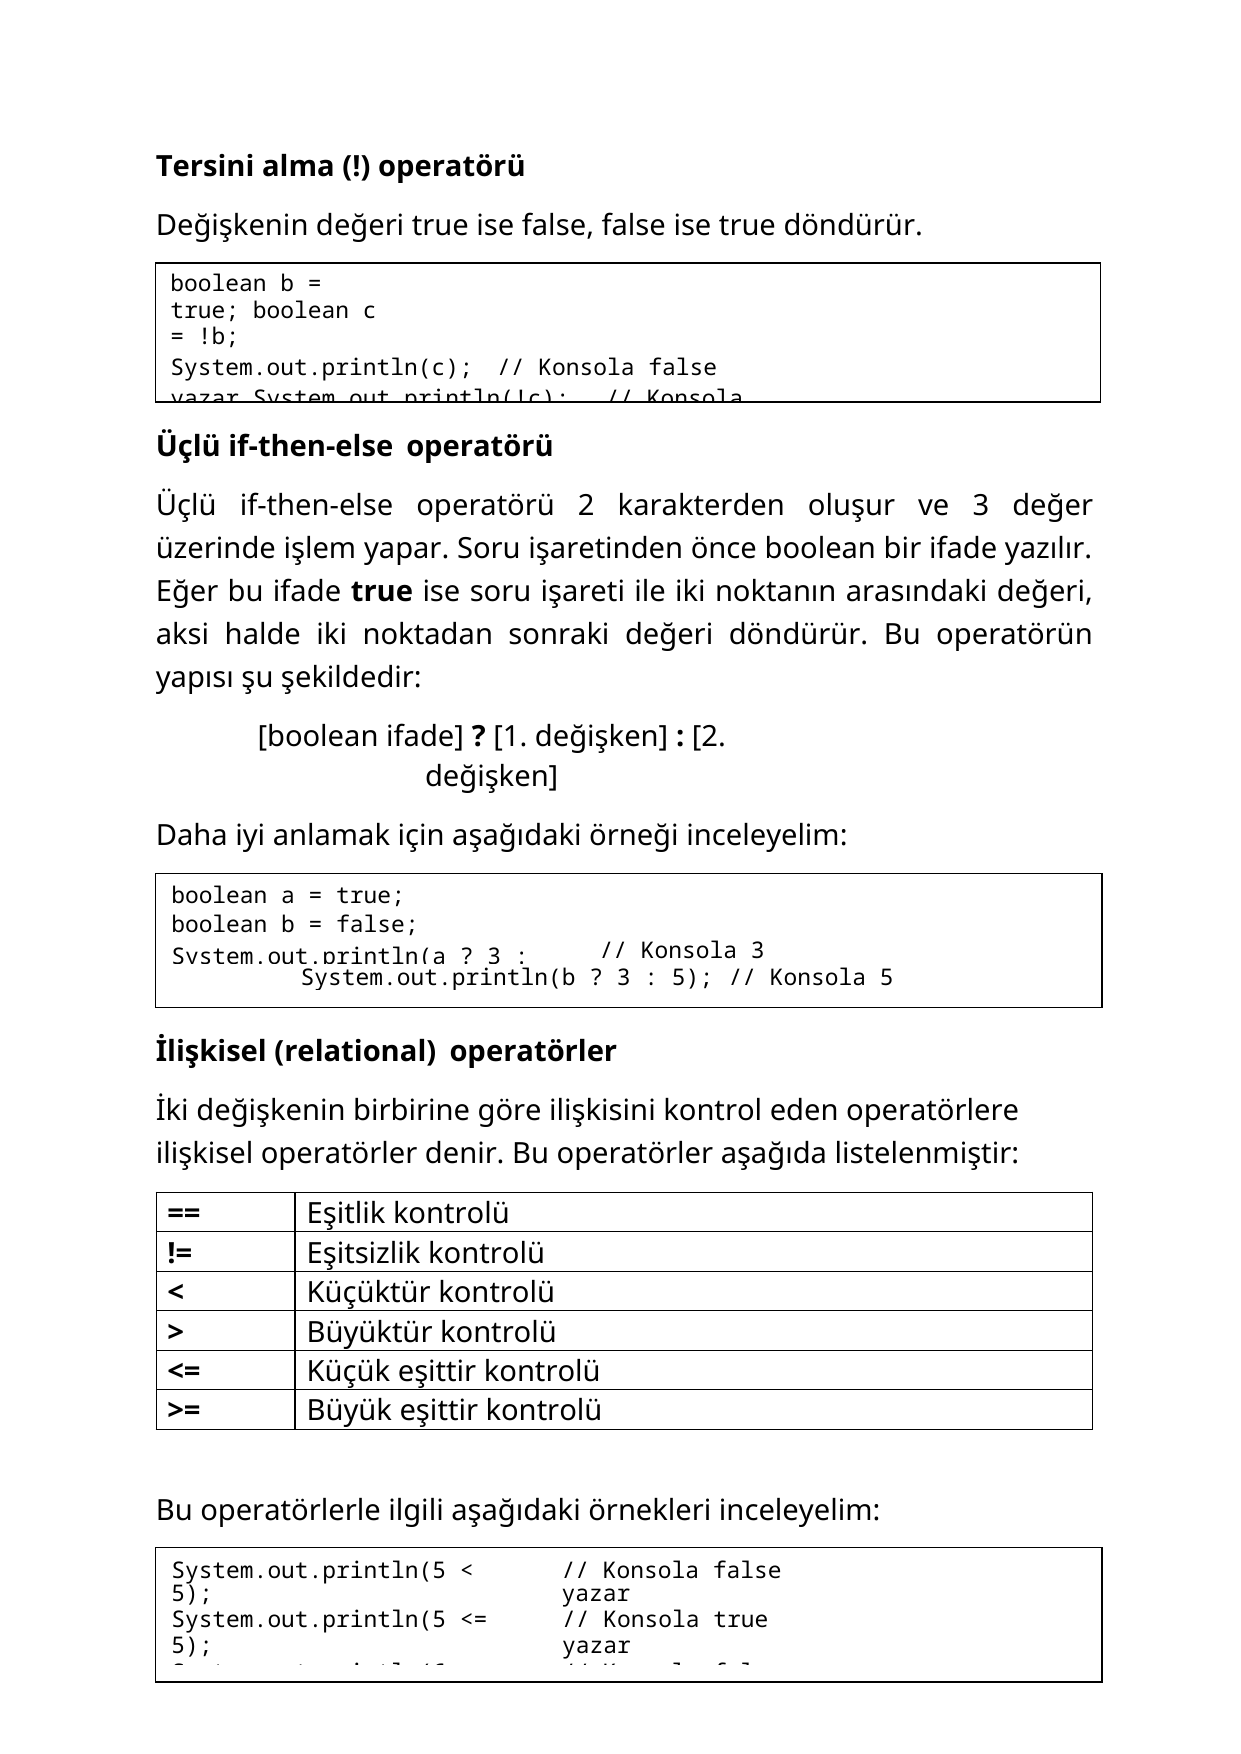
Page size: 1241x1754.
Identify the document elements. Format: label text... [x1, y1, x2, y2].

text İki değişkenin birbirine göre ilişkisini kontrol eden operatörlere ilişkisel operatörler denir. Bu operatörler aşağıda listelenmiştir: [156, 1089, 1113, 1172]
text Üçlü if-then-else operatörü 2 karakterden oluşur ve 3 değer üzerinde işlem yapar. Soru işaretinden önce boolean bir ifade yazılır. Eğer bu ifade true ise soru işareti ile iki noktanın arasındaki değeri, aksi halde iki noktadan sonraki değeri döndürür. Bu operatörün yapısı şu şekildedir: [156, 485, 1094, 696]
table_cell Büyüktür kontrolü [296, 1311, 1092, 1349]
text [boolean ifade] ? [1. değişken] : [2. değişken] [220, 715, 763, 795]
table_cell >= [157, 1390, 294, 1428]
table_cell Küçük eşittir kontrolü [296, 1351, 1092, 1389]
table_cell <= [157, 1351, 294, 1389]
table_cell Küçüktür kontrolü [296, 1272, 1092, 1310]
text Daha iyi anlamak için aşağıdaki örneği inceleyelim: [156, 814, 1113, 854]
subtitle Tersini alma (!) operatörü [156, 146, 1113, 184]
table_cell < [157, 1272, 294, 1310]
table_header Eşitlik kontrolü [296, 1193, 1092, 1231]
table_cell > [157, 1311, 294, 1349]
subtitle Üçlü if-then-else operatörü [156, 279, 1113, 465]
text Bu operatörlerle ilgili aşağıdaki örnekleri inceleyelim: [156, 1489, 1113, 1529]
table_cell Eşitsizlik kontrolü [296, 1232, 1092, 1271]
table_cell != [157, 1232, 294, 1271]
table_header == [157, 1193, 294, 1231]
table_cell Büyük eşittir kontrolü [296, 1390, 1092, 1428]
subtitle İlişkisel (relational) operatörler [156, 890, 1113, 1069]
text Değişkenin değeri true ise false, false ise true döndürür. [156, 204, 1113, 243]
